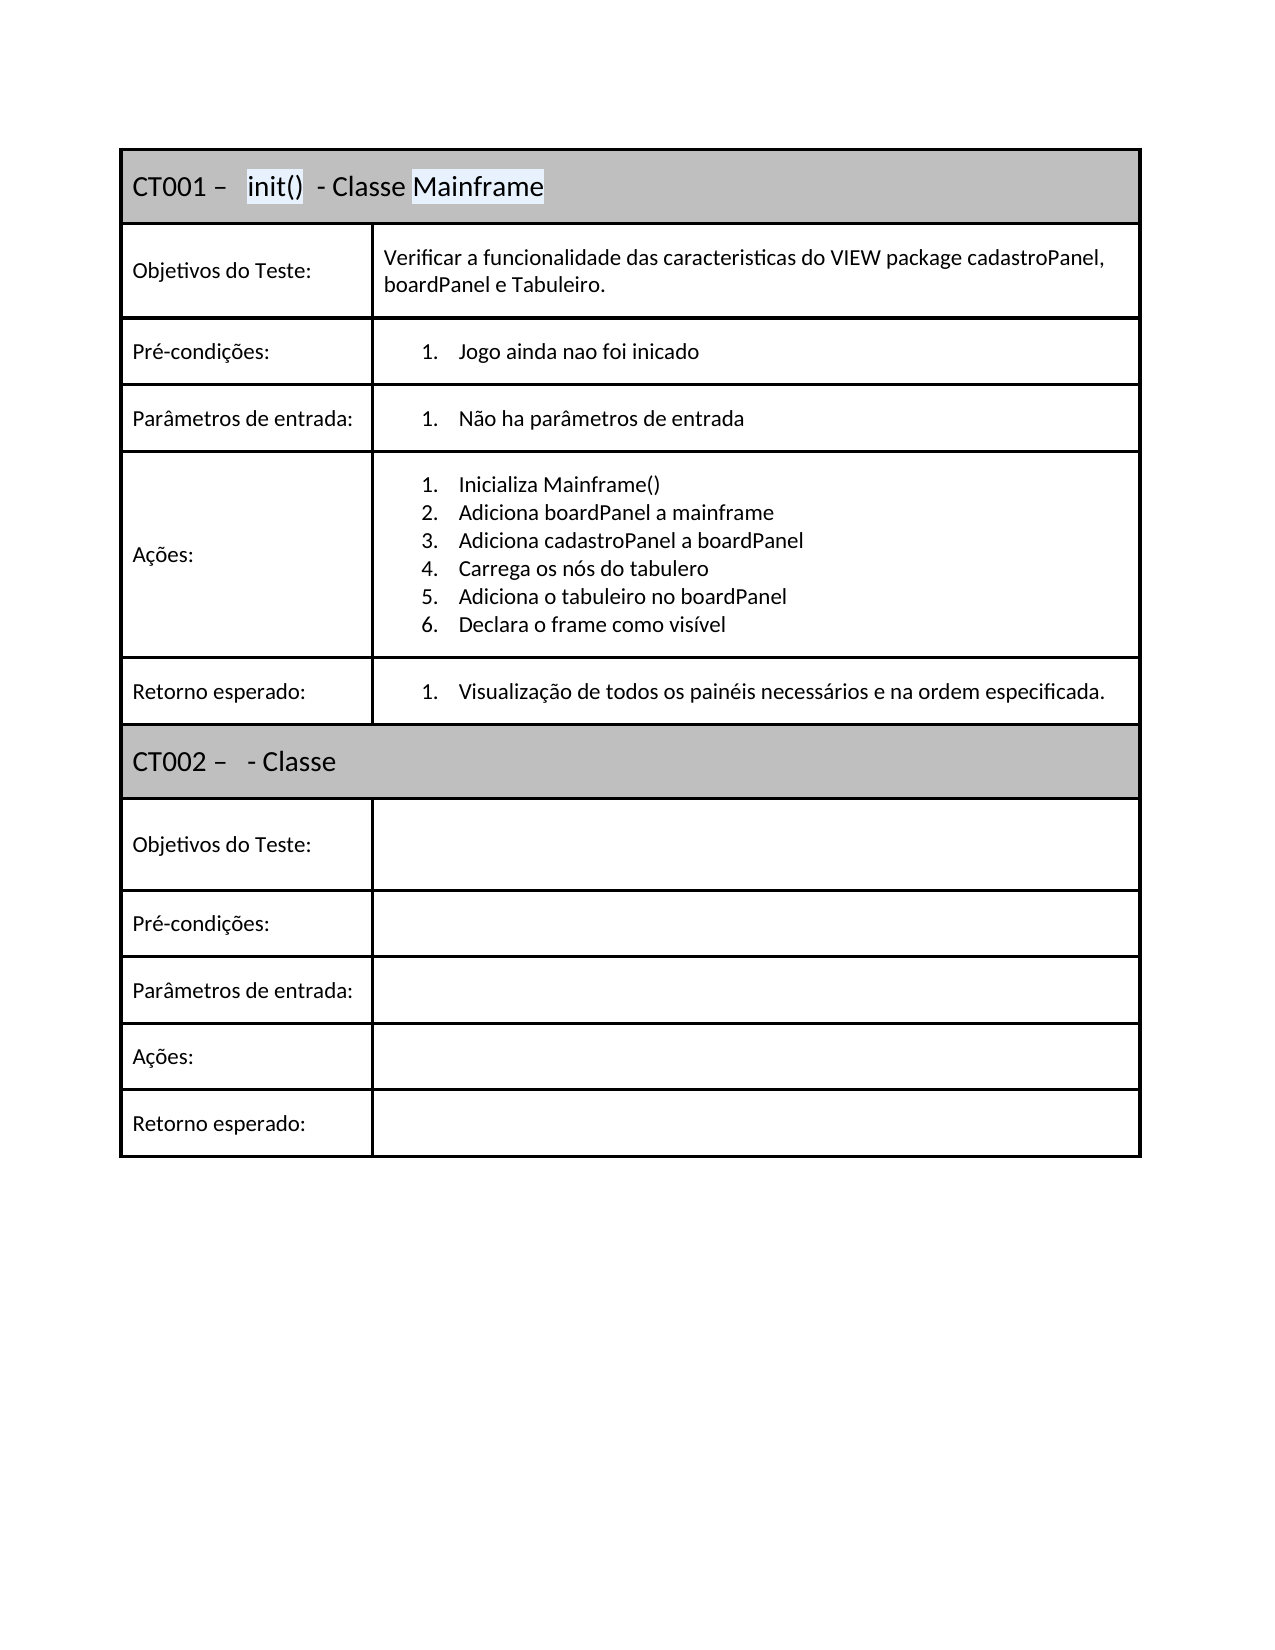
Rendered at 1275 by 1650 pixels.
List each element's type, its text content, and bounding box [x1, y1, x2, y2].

table_cell Ações: [123, 1025, 371, 1088]
table_cell Objetivos do Teste: [123, 225, 371, 316]
table_cell Não ha parâmetros de entrada [374, 386, 1138, 449]
table_header CT001 – init() - Classe Mainframe [123, 151, 1138, 222]
table_cell Visualização de todos os painéis necessários e na ordem especificada. [374, 659, 1138, 723]
table_cell Inicializa Mainframe() Adiciona boardPanel a mainframe Adiciona cadastroPanel a boardPanel Carrega os nós do tabulero Adiciona o tabuleiro no boardPanel Declara o frame como visível [374, 453, 1138, 656]
table_cell Pré-condições: [123, 320, 371, 383]
table_cell CT002 – - Classe [123, 726, 1138, 797]
table_cell [374, 1025, 1138, 1088]
table_cell Ações: [123, 453, 371, 656]
table_cell Objetivos do Teste: [123, 800, 371, 888]
table_cell [374, 892, 1138, 955]
table_cell Pré-condições: [123, 892, 371, 955]
table_cell [374, 958, 1138, 1022]
table_cell [374, 800, 1138, 888]
table_cell Parâmetros de entrada: [123, 958, 371, 1022]
table_cell [374, 1091, 1138, 1155]
table_cell Retorno esperado: [123, 1091, 371, 1155]
table_cell Verificar a funcionalidade das caracteristicas do VIEW package cadastroPanel, boardPanel e Tabuleiro. [374, 225, 1138, 316]
table_cell Jogo ainda nao foi inicado [374, 320, 1138, 383]
table_cell Parâmetros de entrada: [123, 386, 371, 449]
table_cell Retorno esperado: [123, 659, 371, 723]
